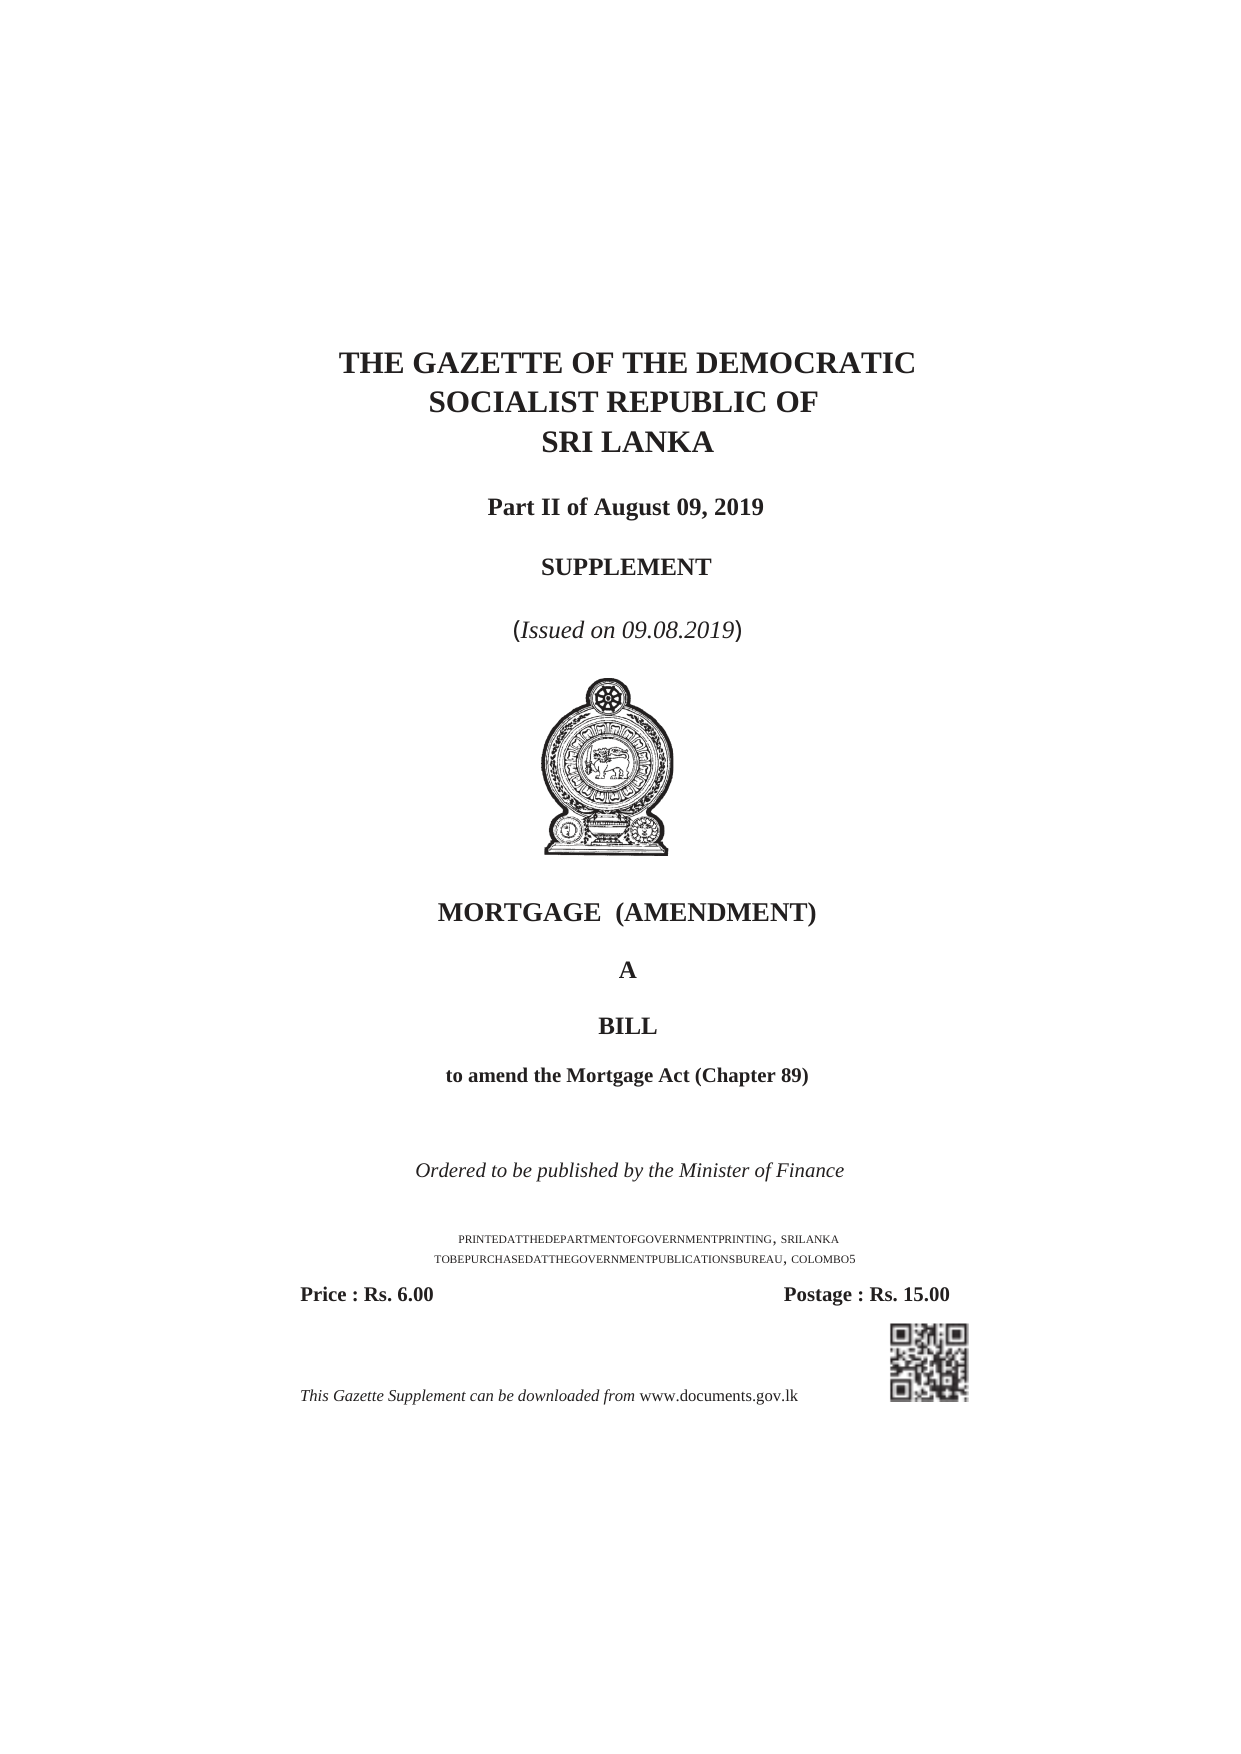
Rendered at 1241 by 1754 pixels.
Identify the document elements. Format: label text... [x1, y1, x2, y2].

text THE GAZETTE OF THE DEMOCRATIC SOCIALIST REPUBLIC OF SRI LANKA [330, 344, 925, 459]
text Part II of August 09, 2019 [150, 492, 764, 521]
text BILL [150, 1011, 658, 1040]
text TOBEPURCHASEDATTHEGOVERNMENTPUBLICATIONSBUREAU, COLOMBO5 [150, 1248, 855, 1267]
text (Issued on 09.08.2019) [150, 612, 742, 645]
text PRINTEDATTHEDEPARTMENTOFGOVERNMENTPRINTING, SRILANKA [150, 1228, 839, 1247]
picture [541, 678, 674, 856]
text Ordered to be published by the Minister of Finance [150, 1159, 844, 1182]
text to amend the Mortgage Act (Chapter 89) [150, 1063, 809, 1087]
text SUPPLEMENT [150, 552, 711, 581]
picture [889, 1322, 969, 1402]
text A [150, 955, 637, 984]
text Price : Rs. 6.00 Postage : Rs. 15.00 [300, 1283, 1090, 1307]
text This Gazette Supplement can be downloaded from www.documents.gov.lk [300, 1322, 1090, 1405]
text MORTGAGE (AMENDMENT) [150, 897, 817, 928]
